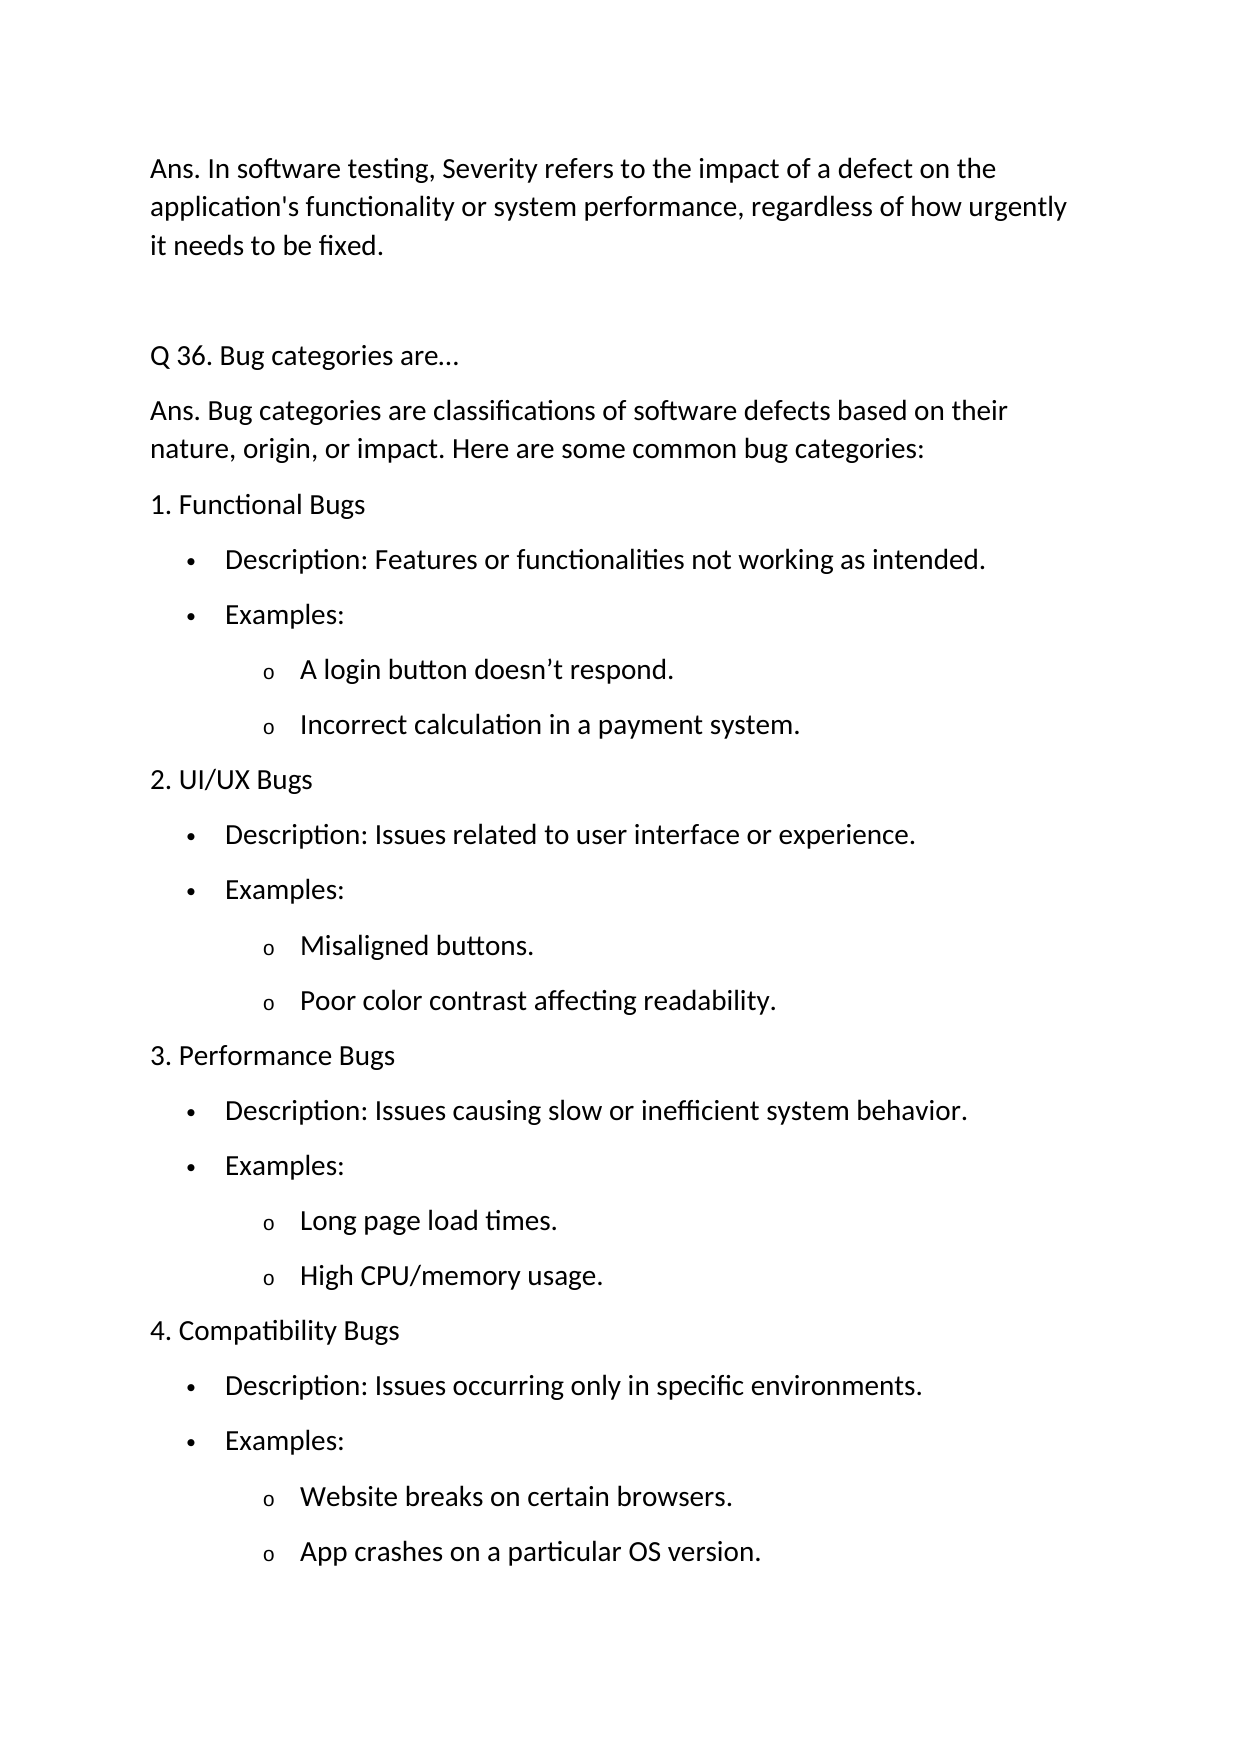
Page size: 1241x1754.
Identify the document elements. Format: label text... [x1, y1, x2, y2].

text 1. Functional Bugs [150, 486, 1090, 521]
list A login button doesn’t respond. [262, 651, 1090, 687]
list Long page load times. [262, 1202, 1090, 1238]
list Examples: [187, 1147, 1090, 1183]
list Description: Issues causing slow or inefficient system behavior. [187, 1092, 1090, 1127]
list Examples: [187, 596, 1090, 632]
text Ans. In software testing, Severity refers to the impact of a defect on the application's functionality or system performance, regardless of how urgently it needs to be fixed. [150, 150, 1090, 262]
list Description: Issues related to user interface or experience. [187, 816, 1090, 852]
list Misaligned buttons. [262, 927, 1090, 962]
list Incorrect calculation in a payment system. [262, 706, 1090, 742]
text 4. Compatibility Bugs [150, 1312, 1090, 1348]
text Q 36. Bug categories are… [150, 337, 1090, 373]
list High CPU/memory usage. [262, 1257, 1090, 1293]
text 3. Performance Bugs [150, 1037, 1090, 1072]
text 2. UI/UX Bugs [150, 761, 1090, 797]
list Website breaks on certain browsers. [262, 1478, 1090, 1513]
list Examples: [187, 871, 1090, 907]
text Ans. Bug categories are classifications of software defects based on their nature, origin, or impact. Here are some common bug categories: [150, 392, 1090, 466]
list Description: Features or functionalities not working as intended. [187, 541, 1090, 576]
list Examples: [187, 1422, 1090, 1458]
list App crashes on a particular OS version. [262, 1533, 1090, 1568]
list Poor color contrast affecting readability. [262, 982, 1090, 1017]
list Description: Issues occurring only in specific environments. [187, 1367, 1090, 1403]
